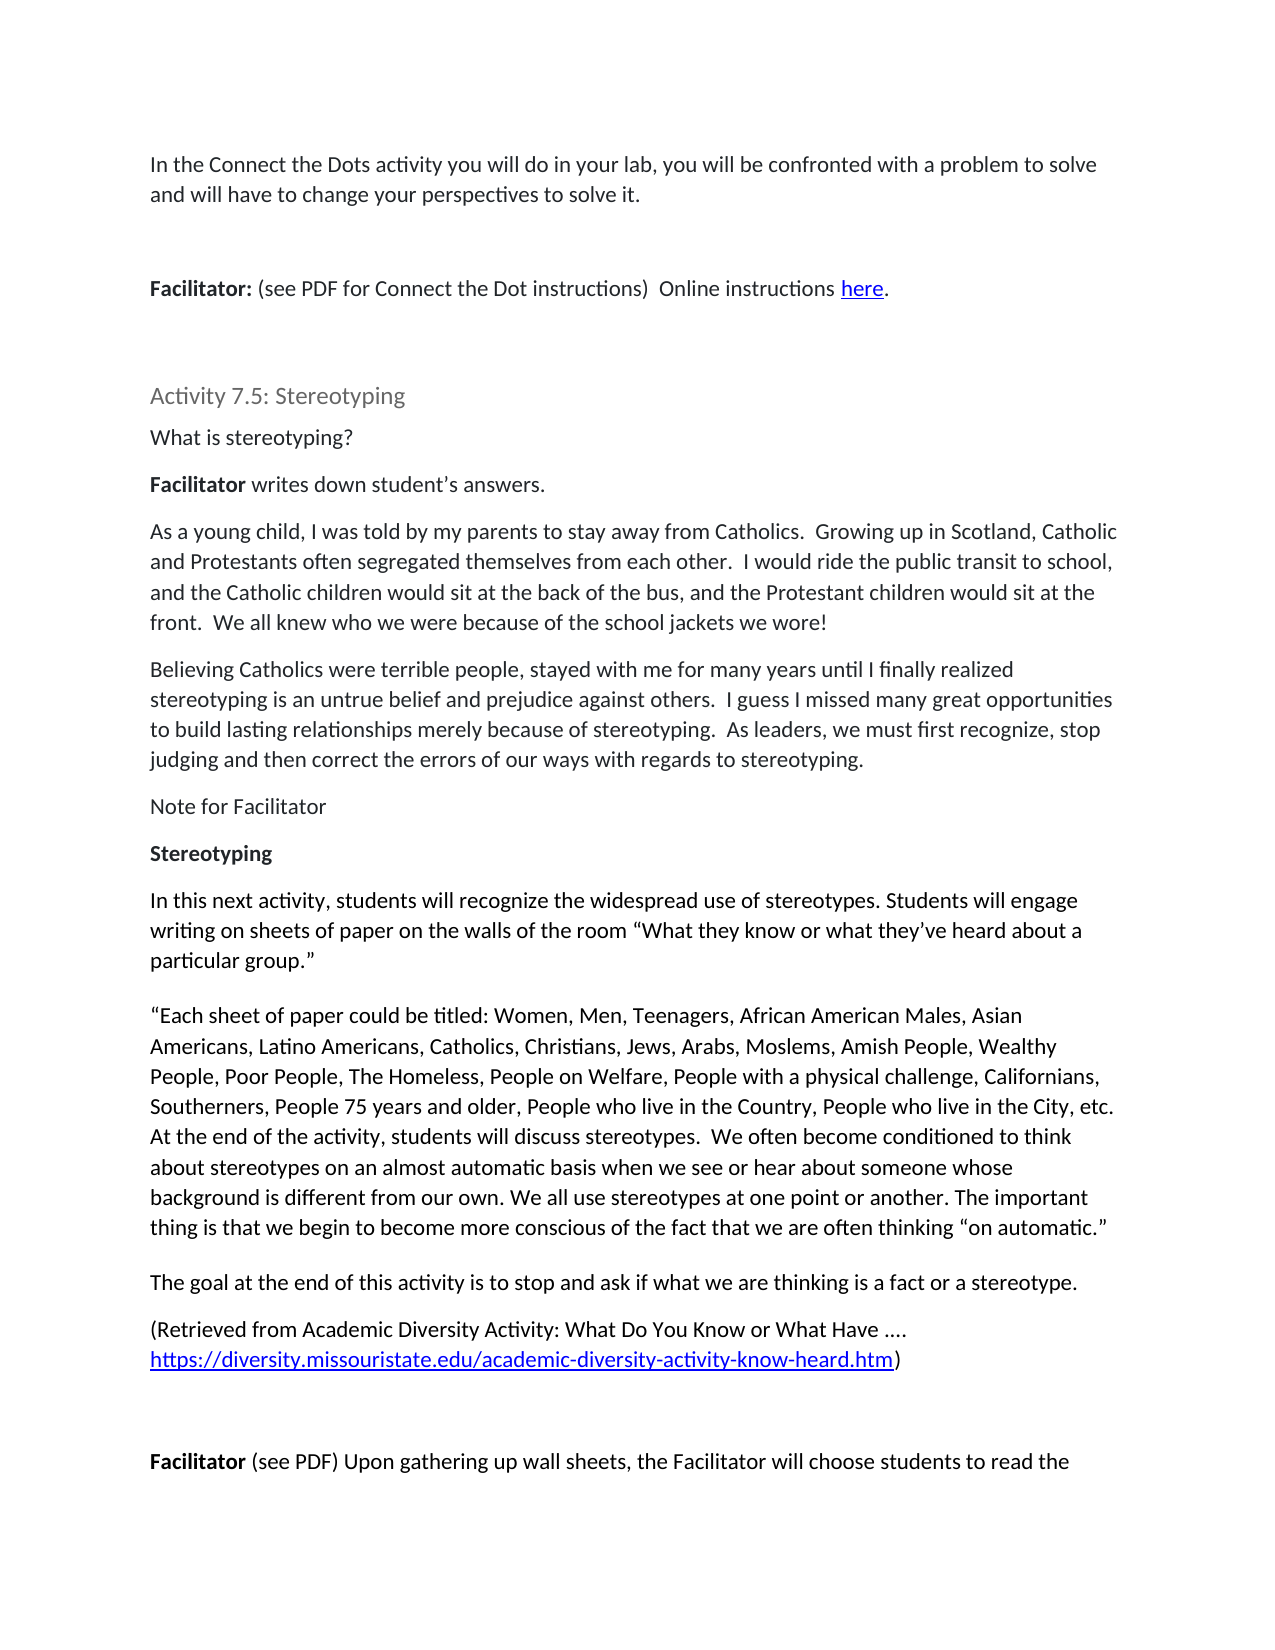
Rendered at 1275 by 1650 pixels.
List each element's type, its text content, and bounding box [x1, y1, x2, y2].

subtitle Activity 7.5: Stereotyping [150, 380, 1125, 411]
text The goal at the end of this activity is to stop and ask if what we are thinking is a fact or a stereotype. [150, 1268, 1125, 1296]
text In this next activity, students will recognize the widespread use of stereotypes. Students will engage writing on sheets of paper on the walls of the room “What they know or what they’ve heard about a particular group.” [150, 886, 1125, 974]
text What is stereotyping? [150, 423, 1125, 452]
text “Each sheet of paper could be titled: Women, Men, Teenagers, African American Males, Asian Americans, Latino Americans, Catholics, Christians, Jews, Arabs, Moslems, Amish People, Wealthy People, Poor People, The Homeless, People on Welfare, People with a physical challenge, Californians, Southerners, People 75 years and older, People who live in the Country, People who live in the City, etc. At the end of the activity, students will discuss stereotypes. We often become conditioned to think about stereotypes on an almost automatic basis when we see or hear about someone whose background is different from our own. We all use stereotypes at one point or another. The important thing is that we begin to become more conscious of the fact that we are often thinking “on automatic.” [150, 1002, 1125, 1241]
text (Retrieved from Academic Diversity Activity: What Do You Know or What Have .... https://diversity.missouristate.edu/academic-diversity-activity-know-heard.htm) [150, 1315, 1125, 1373]
text As a young child, I was told by my parents to stay away from Catholics. Growing up in Scotland, Catholic and Protestants often segregated themselves from each other. I would ride the public transit to school, and the Catholic children would sit at the back of the bus, and the Protestant children would sit at the front. We all knew who we were because of the school jackets we wore! [150, 517, 1125, 636]
text In the Connect the Dots activity you will do in your lab, you will be confronted with a problem to solve and will have to change your perspectives to solve it. [150, 150, 1125, 208]
text Facilitator: (see PDF for Connect the Dot instructions) Online instructions here. [150, 274, 1125, 302]
text Believing Catholics were terrible people, stayed with me for many years until I finally realized stereotyping is an untrue belief and prejudice against others. I guess I missed many great opportunities to build lasting relationships merely because of stereotyping. As leaders, we must first recognize, stop judging and then correct the errors of our ways with regards to stereotyping. [150, 655, 1125, 773]
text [150, 1447, 1125, 1476]
text Stereotyping [150, 839, 1125, 867]
text Note for Facilitator [150, 792, 1125, 820]
text Facilitator writes down student’s answers. [150, 470, 1125, 498]
